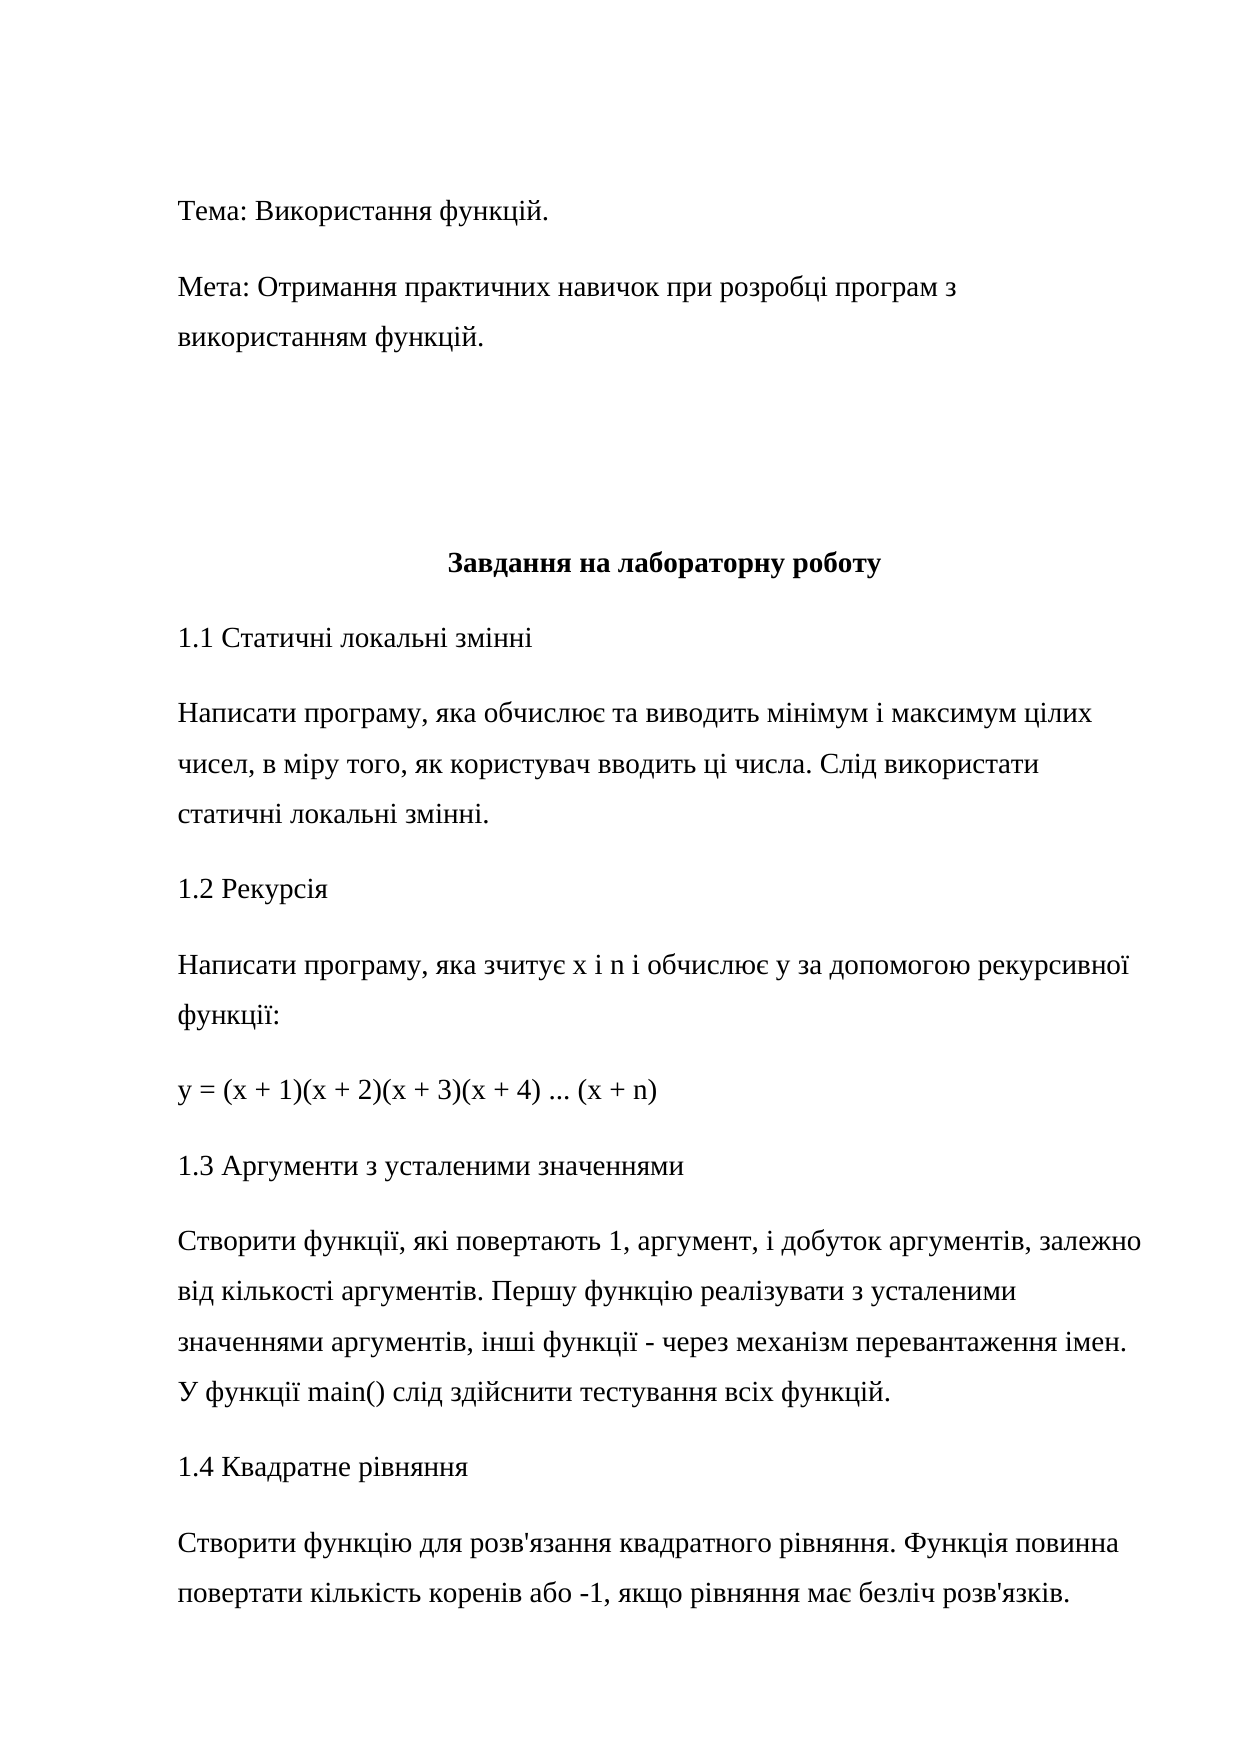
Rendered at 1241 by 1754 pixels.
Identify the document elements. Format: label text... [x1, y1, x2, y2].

text 1.3 Аргументи з усталеними значеннями [177, 1148, 1152, 1181]
text y = (x + 1)(x + 2)(x + 3)(x + 4) ... (x + n) [177, 1072, 1152, 1106]
text Створити функції, які повертають 1, аргумент, і добуток аргументів, залежно від кількості аргументів. Першу функцію реалізувати з усталеними значеннями аргументів, інші функції - через механізм перевантаження імен. У функції main() слід здійснити тестування всіх функцій. [177, 1223, 1152, 1408]
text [177, 1525, 1152, 1608]
text 1.4 Квадратне рівняння [177, 1449, 1152, 1483]
text Написати програму, яка обчислює та виводить мінімум і максимум цілих чисел, в міру того, як користувач вводить ці числа. Слід використати статичні локальні змінні. [177, 696, 1152, 830]
text 1.2 Рекурсія [177, 872, 1152, 905]
text Мета: Отримання практичних навичок при розробці програм з використанням функцій. [177, 269, 1152, 353]
text Тема: Використання функцій. [177, 193, 1152, 227]
text Завдання на лабораторну роботу [177, 545, 1152, 578]
text Написати програму, яка зчитує x і n і обчислює y за допомогою рекурсивної функції: [177, 947, 1152, 1031]
text 1.1 Статичні локальні змінні [177, 620, 1152, 654]
